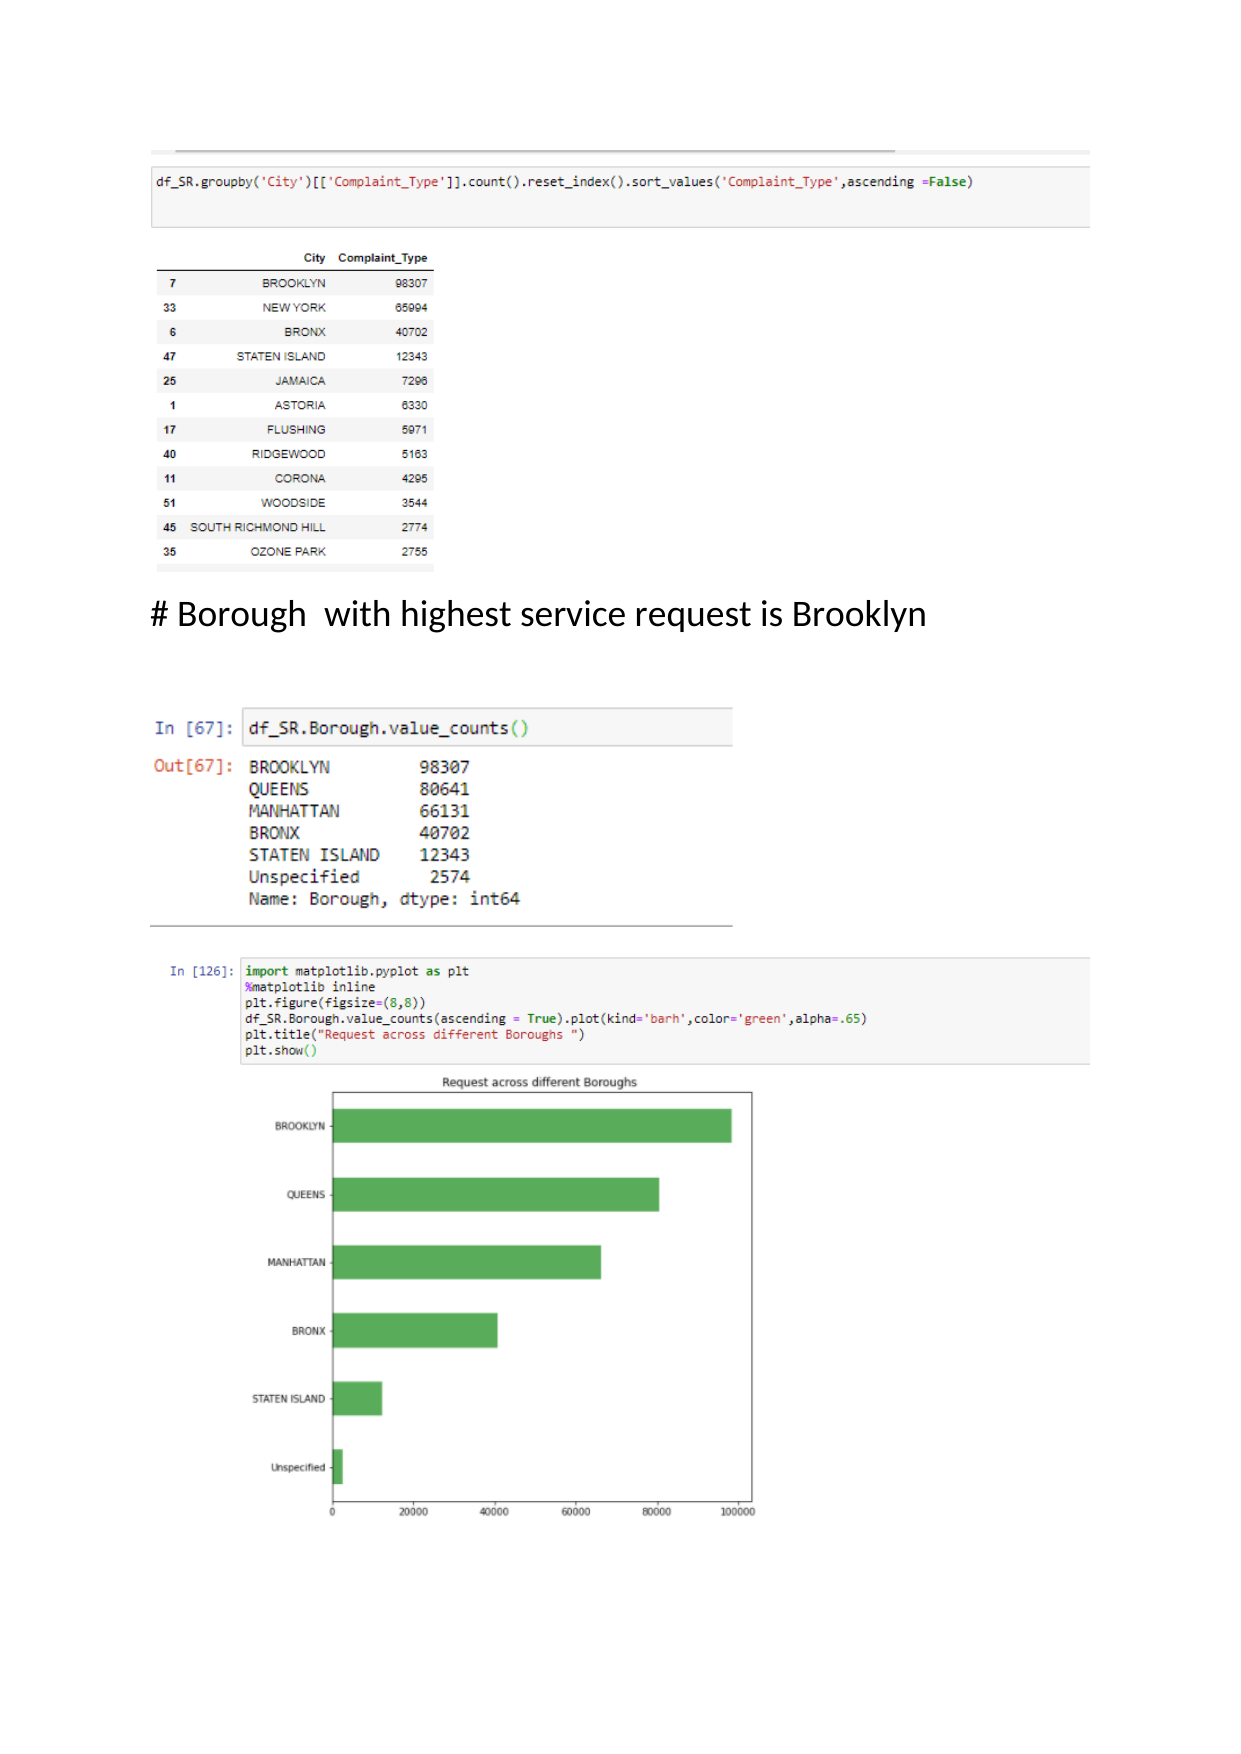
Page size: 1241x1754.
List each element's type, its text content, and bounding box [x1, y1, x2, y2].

picture [150, 150, 1091, 572]
picture [150, 703, 733, 927]
picture [150, 945, 1091, 1526]
text # Borough with highest service request is Brooklyn [150, 590, 1090, 636]
